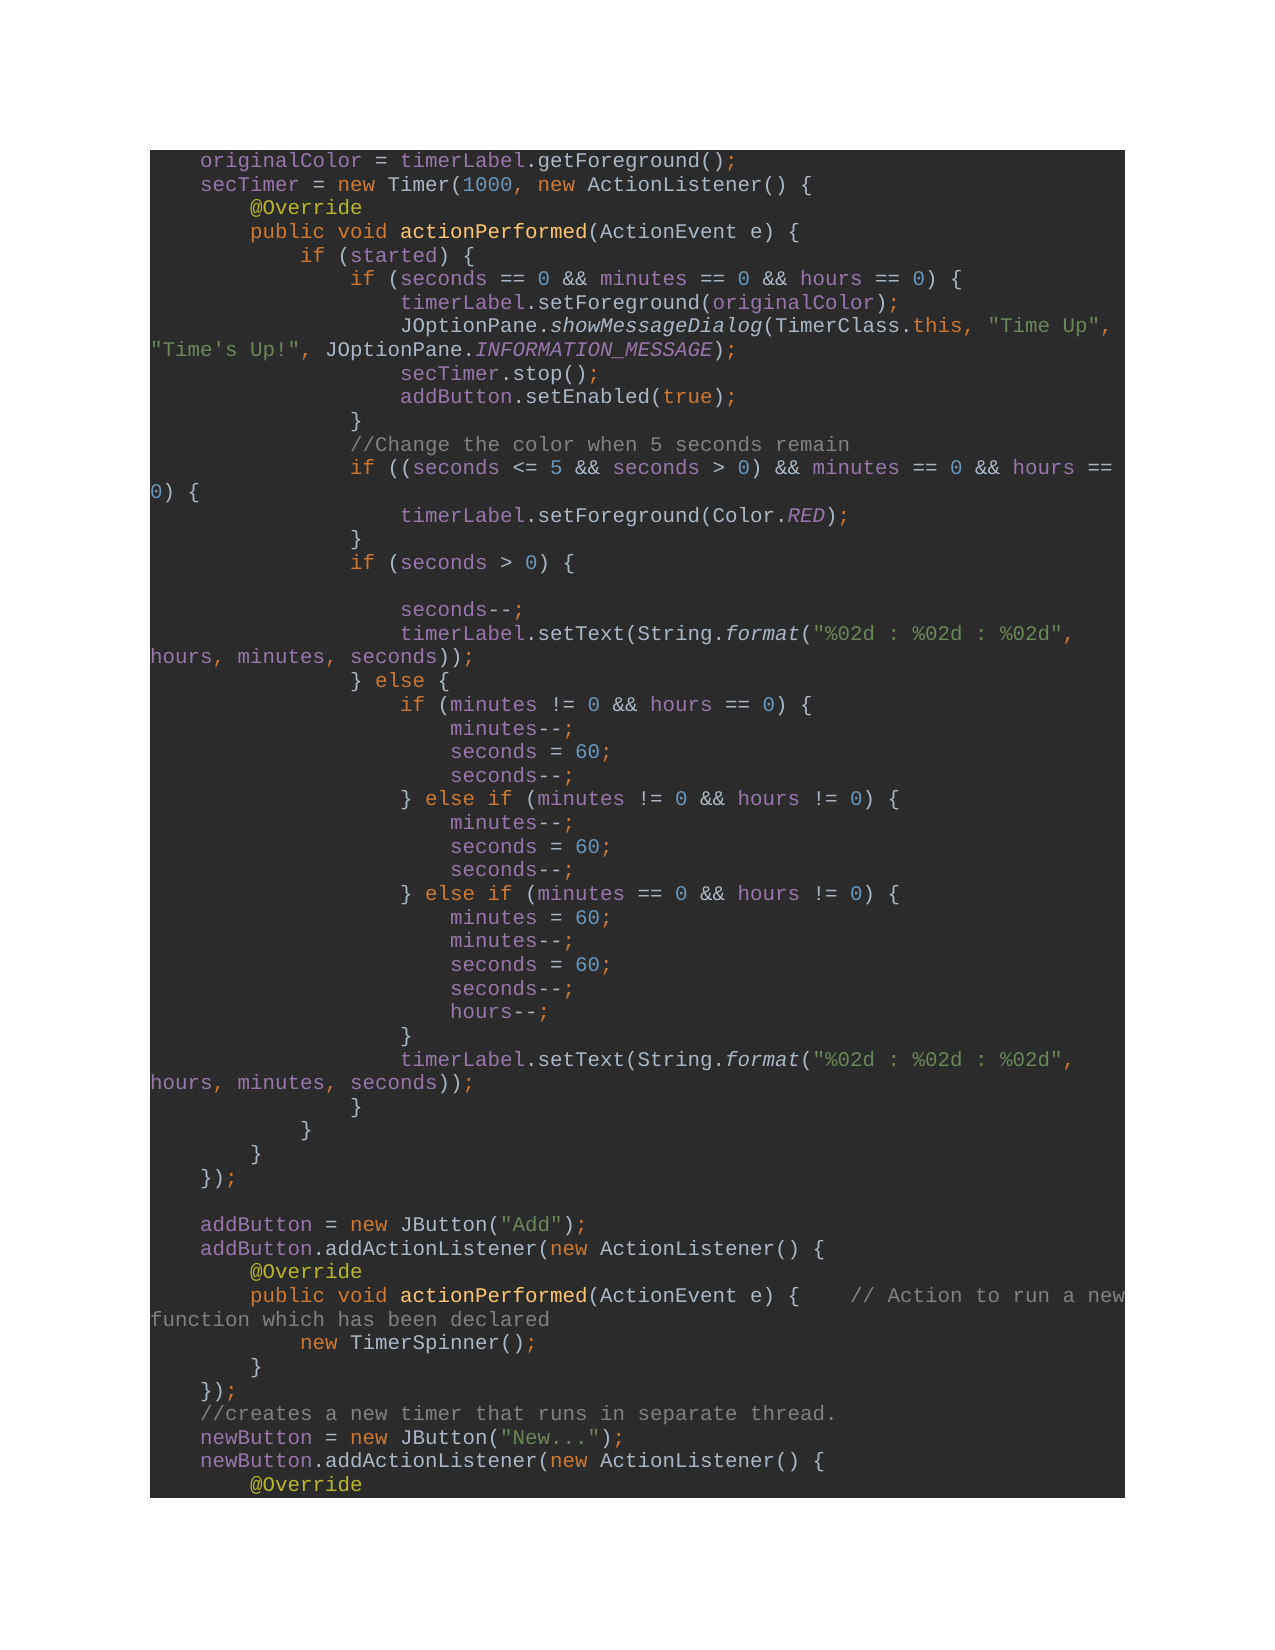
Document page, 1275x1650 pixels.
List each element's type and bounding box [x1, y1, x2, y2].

text [150, 150, 1125, 1498]
